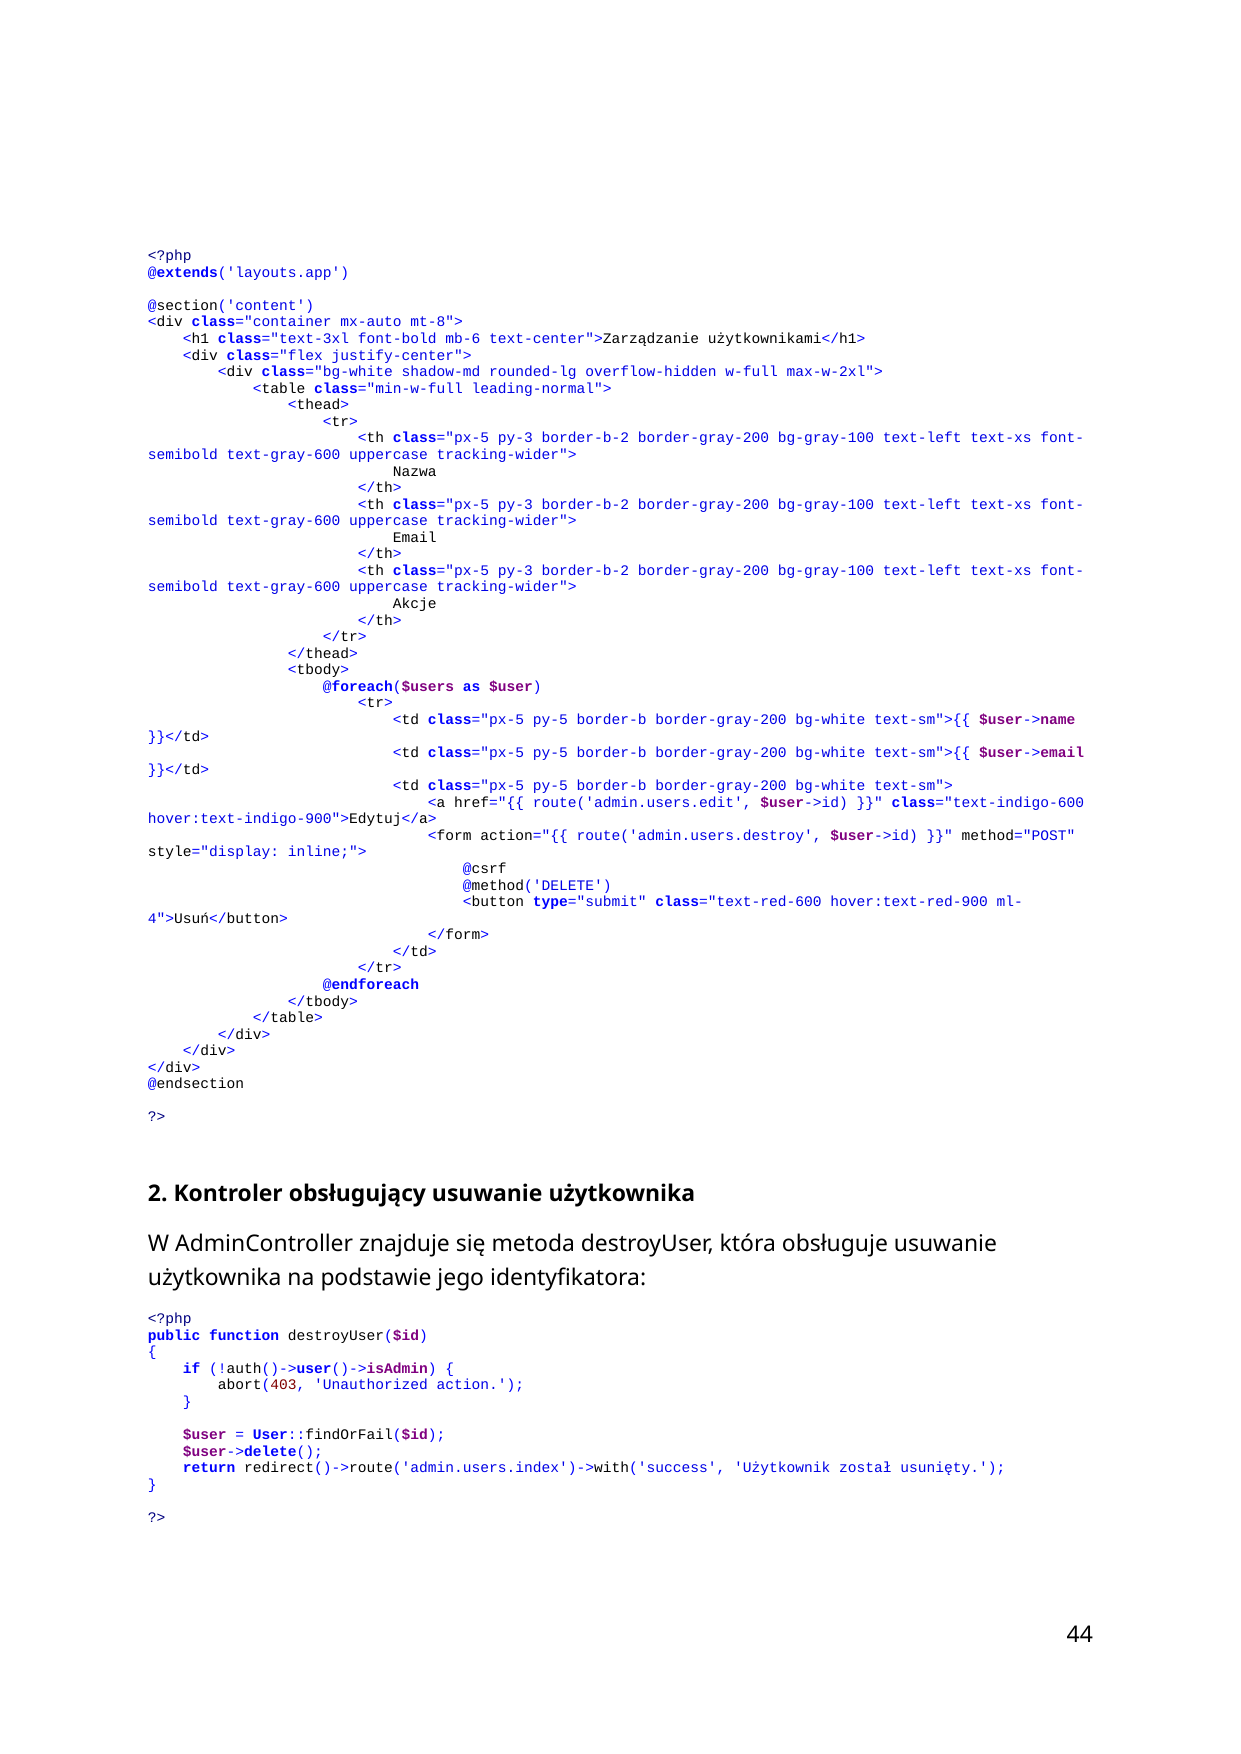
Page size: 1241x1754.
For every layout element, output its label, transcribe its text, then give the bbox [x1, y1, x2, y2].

text Nazwa [148, 464, 1093, 480]
text </tbody> [148, 994, 1093, 1010]
text <td class="px-5 py-5 border-b border-gray-200 bg-white text-sm">{{ $user->name }}</td> [148, 712, 1093, 745]
text } [148, 1477, 1093, 1493]
text <td class="px-5 py-5 border-b border-gray-200 bg-white text-sm"> [148, 778, 1093, 795]
text </td> [148, 944, 1093, 961]
text @extends('layouts.app') [148, 265, 1093, 282]
text </tr> [148, 961, 1093, 977]
text ?> [148, 1510, 1093, 1527]
text </form> [148, 927, 1093, 944]
text <form action="{{ route('admin.users.destroy', $user->id) }}" method="POST" style="display: inline;"> [148, 828, 1093, 861]
text <div class="container mx-auto mt-8"> [148, 315, 1093, 331]
text @section('content') [148, 298, 1093, 315]
text @endsection [148, 1077, 1093, 1093]
text </div> [148, 1027, 1093, 1043]
text </th> [148, 547, 1093, 563]
text <?php [148, 248, 1093, 265]
text Email [148, 530, 1093, 547]
text <table class="min-w-full leading-normal"> [148, 381, 1093, 397]
text <div class="bg-white shadow-md rounded-lg overflow-hidden w-full max-w-2xl"> [148, 364, 1093, 381]
text <h1 class="text-3xl font-bold mb-6 text-center">Zarządzanie użytkownikami</h1> [148, 331, 1093, 348]
text @endforeach [148, 977, 1093, 994]
text <?php [148, 1311, 1093, 1328]
text if (!auth()->user()->isAdmin) { [148, 1361, 1093, 1377]
text </div> [148, 1043, 1093, 1060]
text $user = User::findOrFail($id); [148, 1427, 1093, 1444]
text { [148, 1344, 1093, 1361]
text <tr> [148, 696, 1093, 712]
text <th class="px-5 py-3 border-b-2 border-gray-200 bg-gray-100 text-left text-xs font-semibold text-gray-600 uppercase tracking-wider"> [148, 497, 1093, 530]
text public function destroyUser($id) [148, 1328, 1093, 1344]
text <th class="px-5 py-3 border-b-2 border-gray-200 bg-gray-100 text-left text-xs font-semibold text-gray-600 uppercase tracking-wider"> [148, 431, 1093, 464]
text @csrf [148, 861, 1093, 878]
text @method('DELETE') [148, 878, 1093, 894]
text <a href="{{ route('admin.users.edit', $user->id) }}" class="text-indigo-600 hover:text-indigo-900">Edytuj</a> [148, 795, 1093, 828]
text <thead> [148, 397, 1093, 414]
text W AdminController znajduje się metoda destroyUser, która obsługuje usuwanie użytkownika na podstawie jego identyfikatora: [148, 1227, 1093, 1292]
text ?> [148, 1110, 1093, 1126]
text </th> [148, 613, 1093, 629]
text </div> [148, 1060, 1093, 1077]
text Akcje [148, 596, 1093, 613]
text return redirect()->route('admin.users.index')->with('success', 'Użytkownik został usunięty.'); [148, 1460, 1093, 1477]
text <td class="px-5 py-5 border-b border-gray-200 bg-white text-sm">{{ $user->email }}</td> [148, 745, 1093, 778]
text $user->delete(); [148, 1444, 1093, 1460]
text </thead> [148, 646, 1093, 662]
text abort(403, 'Unauthorized action.'); [148, 1377, 1093, 1394]
text <button type="submit" class="text-red-600 hover:text-red-900 ml-4">Usuń</button> [148, 894, 1093, 927]
text 2. Kontroler obsługujący usuwanie użytkownika [148, 1177, 1093, 1208]
text </th> [148, 480, 1093, 497]
text <div class="flex justify-center"> [148, 348, 1093, 364]
text @foreach($users as $user) [148, 679, 1093, 696]
text </table> [148, 1010, 1093, 1027]
text <tr> [148, 414, 1093, 431]
text <tbody> [148, 662, 1093, 679]
text </tr> [148, 629, 1093, 646]
text <th class="px-5 py-3 border-b-2 border-gray-200 bg-gray-100 text-left text-xs font-semibold text-gray-600 uppercase tracking-wider"> [148, 563, 1093, 596]
text } [148, 1394, 1093, 1411]
